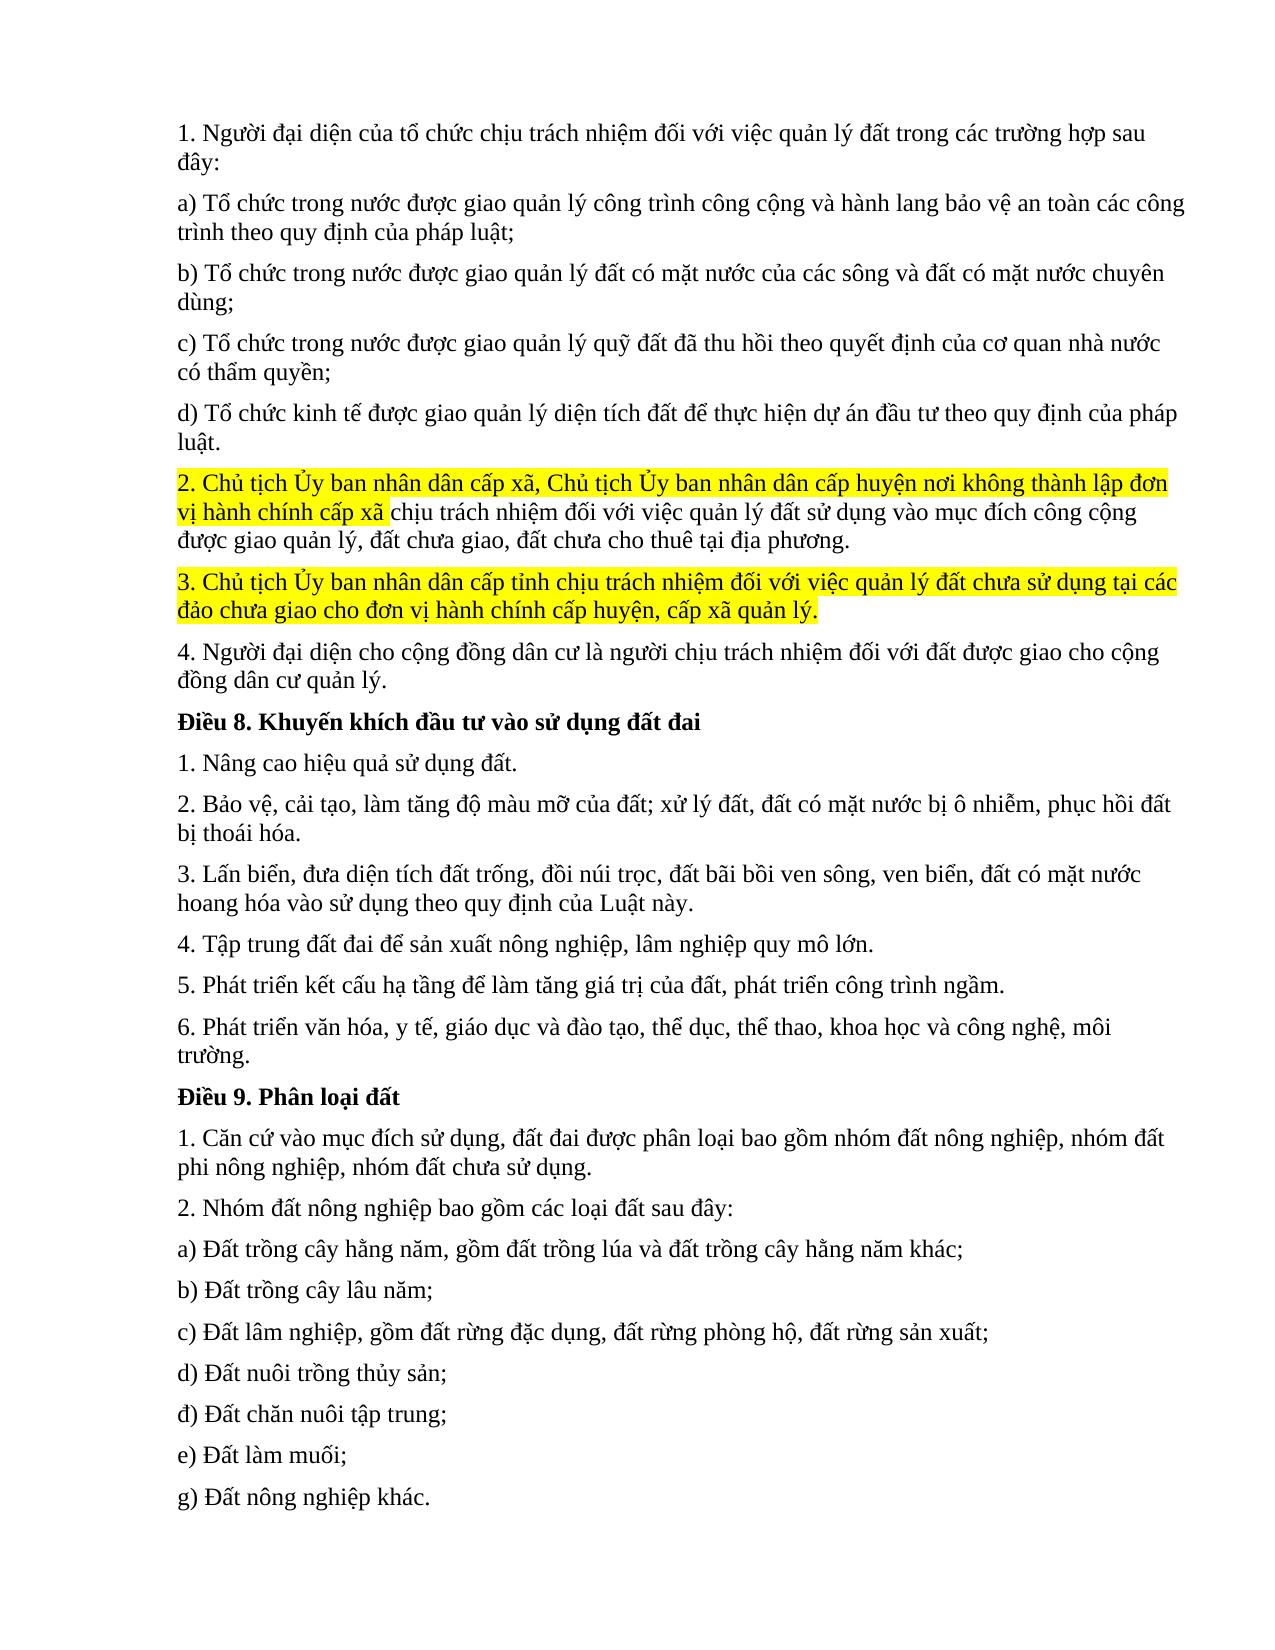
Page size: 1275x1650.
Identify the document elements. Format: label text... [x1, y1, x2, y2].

text 5. Phát triển kết cấu hạ tầng để làm tăng giá trị của đất, phát triển công trình ngầm. [177, 971, 1186, 999]
text d) Đất nuôi trồng thủy sản; [177, 1358, 1186, 1387]
text c) Tổ chức trong nước được giao quản lý quỹ đất đã thu hồi theo quyết định của cơ quan nhà nước có thẩm quyền; [177, 328, 1186, 386]
text Điều 8. Khuyến khích đầu tư vào sử dụng đất đai [177, 707, 1186, 736]
text 3. Lấn biển, đưa diện tích đất trống, đồi núi trọc, đất bãi bồi ven sông, ven biển, đất có mặt nước hoang hóa vào sử dụng theo quy định của Luật này. [177, 859, 1186, 917]
text a) Tổ chức trong nước được giao quản lý công trình công cộng và hành lang bảo vệ an toàn các công trình theo quy định của pháp luật; [177, 188, 1186, 246]
text 3. Chủ tịch Ủy ban nhân dân cấp tỉnh chịu trách nhiệm đối với việc quản lý đất chưa sử dụng tại các đảo chưa giao cho đơn vị hành chính cấp huyện, cấp xã quản lý. [818, 567, 1186, 624]
text 1. Căn cứ vào mục đích sử dụng, đất đai được phân loại bao gồm nhóm đất nông nghiệp, nhóm đất phi nông nghiệp, nhóm đất chưa sử dụng. [177, 1123, 1186, 1181]
text đ) Đất chăn nuôi tập trung; [177, 1399, 1186, 1428]
text 2. Bảo vệ, cải tạo, làm tăng độ màu mỡ của đất; xử lý đất, đất có mặt nước bị ô nhiễm, phục hồi đất bị thoái hóa. [177, 789, 1186, 847]
text c) Đất lâm nghiệp, gồm đất rừng đặc dụng, đất rừng phòng hộ, đất rừng sản xuất; [177, 1317, 1186, 1346]
text 4. Tập trung đất đai để sản xuất nông nghiệp, lâm nghiệp quy mô lớn. [177, 929, 1186, 958]
text 2. Nhóm đất nông nghiệp bao gồm các loại đất sau đây: [177, 1193, 1186, 1222]
text b) Tổ chức trong nước được giao quản lý đất có mặt nước của các sông và đất có mặt nước chuyên dùng; [177, 258, 1186, 316]
text b) Đất trồng cây lâu năm; [177, 1276, 1186, 1304]
text 1. Người đại diện của tổ chức chịu trách nhiệm đối với việc quản lý đất trong các trường hợp sau đây: [177, 118, 1186, 176]
text a) Đất trồng cây hằng năm, gồm đất trồng lúa và đất trồng cây hằng năm khác; [177, 1234, 1186, 1263]
text e) Đất làm muối; [177, 1441, 1186, 1469]
text 6. Phát triển văn hóa, y tế, giáo dục và đào tạo, thể dục, thể thao, khoa học và công nghệ, môi trường. [177, 1012, 1186, 1069]
text d) Tổ chức kinh tế được giao quản lý diện tích đất để thực hiện dự án đầu tư theo quy định của pháp luật. [177, 398, 1186, 456]
text 1. Nâng cao hiệu quả sử dụng đất. [177, 748, 1186, 777]
text g) Đất nông nghiệp khác. [177, 1482, 1186, 1511]
text 2. Chủ tịch Ủy ban nhân dân cấp xã, Chủ tịch Ủy ban nhân dân cấp huyện nơi không thành lập đơn vị hành chính cấp xã chịu trách nhiệm đối với việc quản lý đất sử dụng vào mục đích công cộng được giao quản lý, đất chưa giao, đất chưa cho thuê tại địa phương. [177, 468, 1186, 554]
text 4. Người đại diện cho cộng đồng dân cư là người chịu trách nhiệm đối với đất được giao cho cộng đồng dân cư quản lý. [177, 637, 1186, 694]
text Điều 9. Phân loại đất [177, 1082, 1186, 1111]
